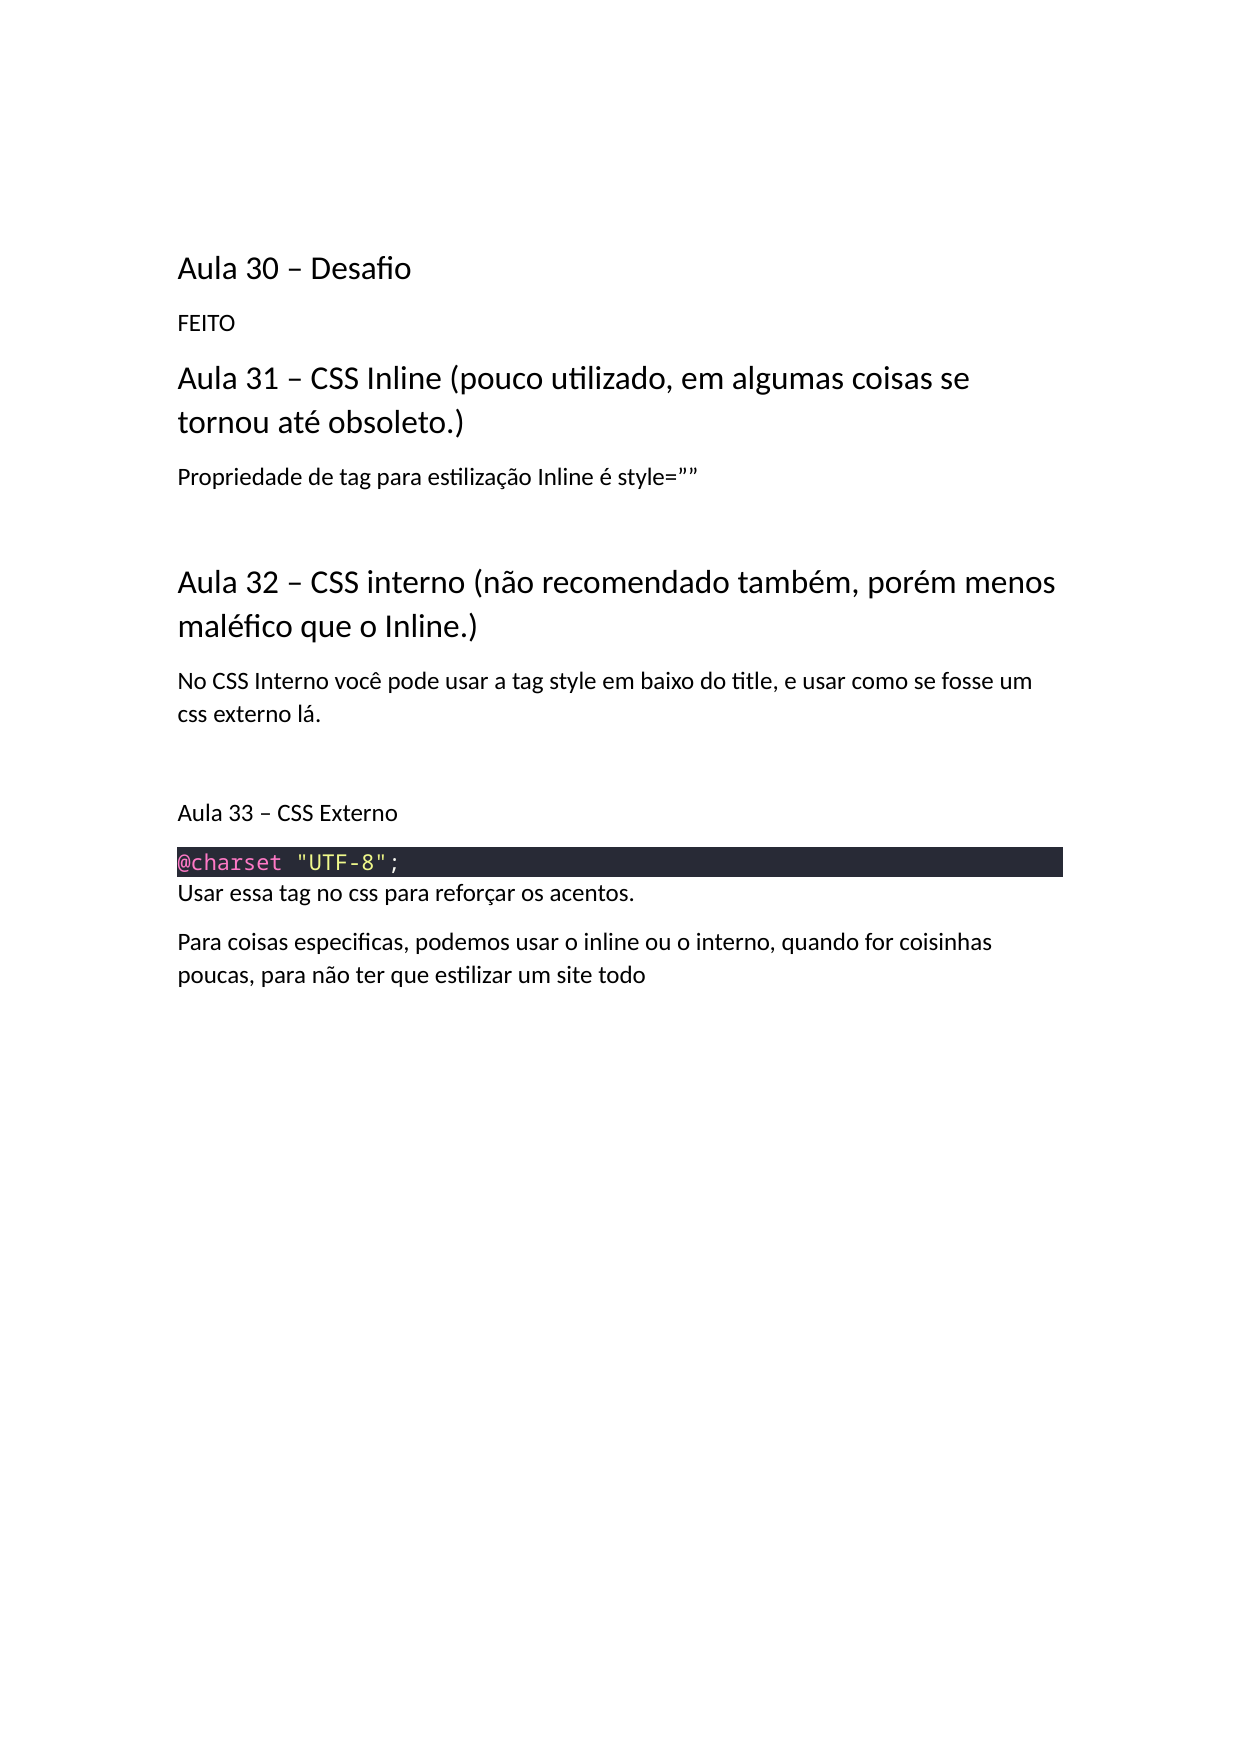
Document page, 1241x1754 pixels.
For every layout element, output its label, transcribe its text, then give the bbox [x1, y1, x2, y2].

text Para coisas especificas, podemos usar o inline ou o interno, quando for coisinhas poucas, para não ter que estilizar um site todo [177, 926, 1063, 990]
text Aula 32 – CSS interno (não recomendado também, porém menos maléfico que o Inline.) [177, 561, 1063, 645]
text No CSS Interno você pode usar a tag style em baixo do title, e usar como se fosse um css externo lá. [177, 665, 1063, 729]
text Aula 31 – CSS Inline (pouco utilizado, em algumas coisas se tornou até obsoleto.) [177, 357, 1063, 442]
text Propriedade de tag para estilização Inline é style=”” [177, 462, 1063, 492]
text Usar essa tag no css para reforçar os acentos. [177, 877, 1063, 907]
text Aula 33 – CSS Externo [177, 797, 1063, 828]
text @charset "UTF-8"; [177, 847, 1063, 877]
text FEITO [177, 307, 1063, 338]
text Aula 30 – Desafio [177, 247, 1063, 287]
